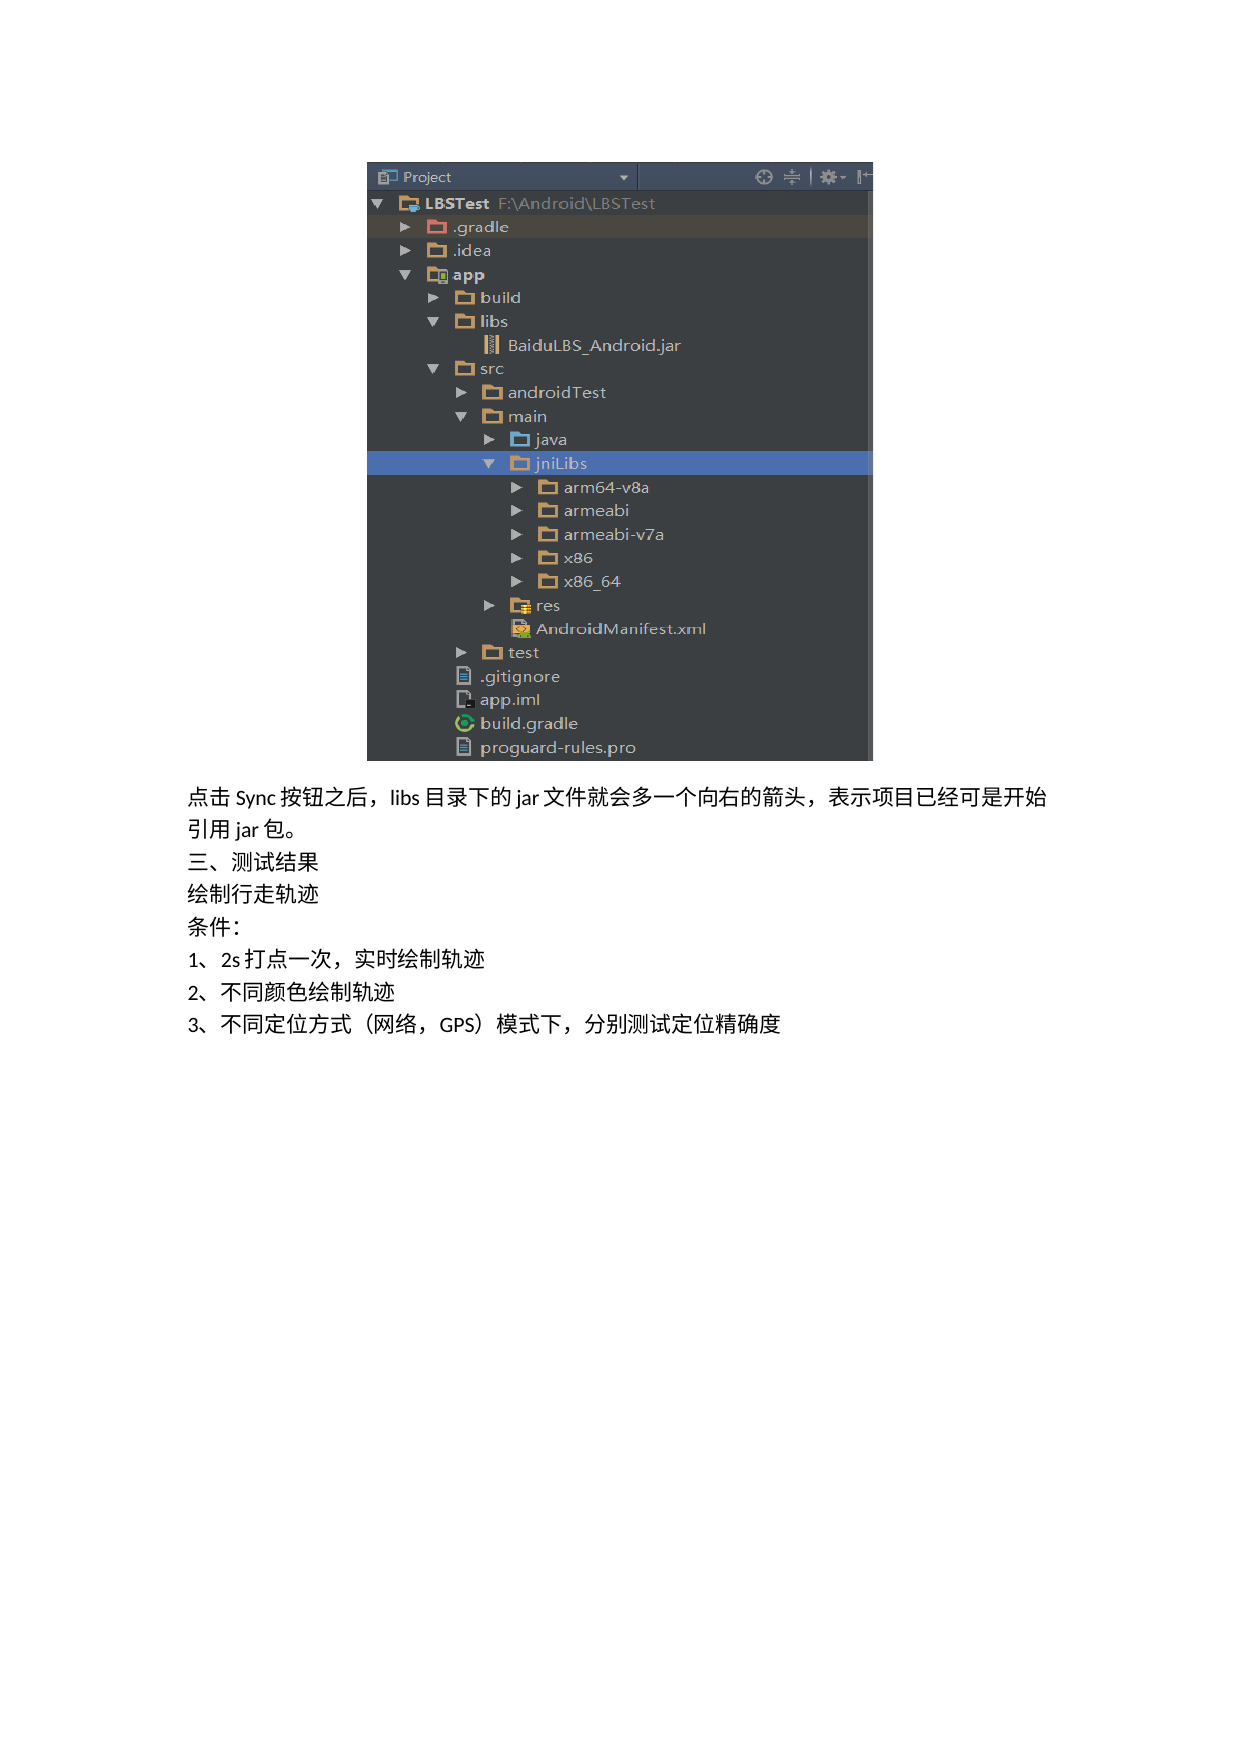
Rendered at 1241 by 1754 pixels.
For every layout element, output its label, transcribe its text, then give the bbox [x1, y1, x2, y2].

text 2、不同颜色绘制轨迹 [187, 974, 1053, 1007]
text 条件： [187, 909, 1053, 942]
text 点击Sync按钮之后，libs目录下的jar文件就会多一个向右的箭头，表示项目已经可是开始引用jar包。 [187, 779, 1053, 844]
picture [367, 162, 874, 761]
text 绘制行走轨迹 [187, 877, 1053, 909]
text 三、测试结果 [187, 844, 1053, 877]
text 1、2s打点一次，实时绘制轨迹 [187, 942, 1053, 974]
text 3、不同定位方式（网络，GPS）模式下，分别测试定位精确度 [187, 1007, 1053, 1039]
